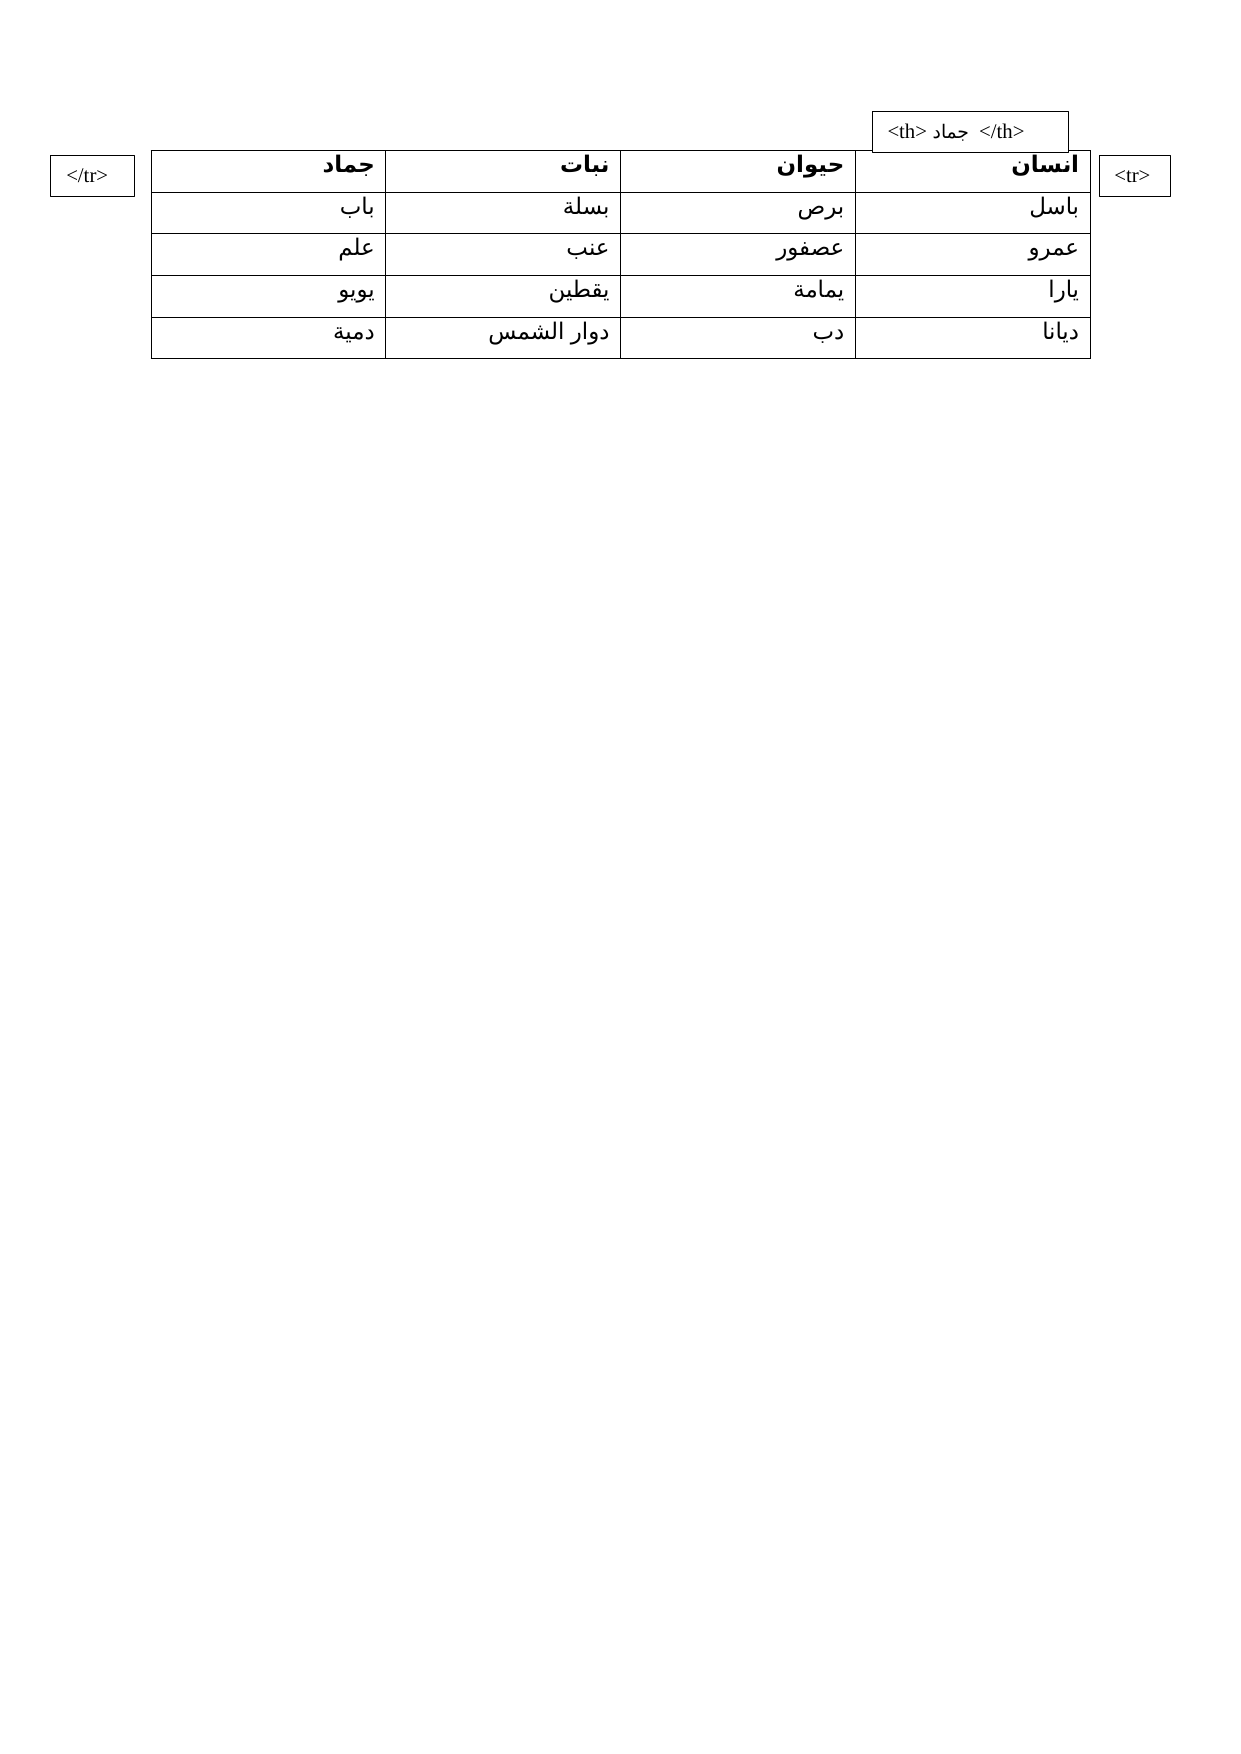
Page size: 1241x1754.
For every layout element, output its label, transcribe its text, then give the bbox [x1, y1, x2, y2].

table_cell يارا [856, 276, 1090, 317]
table_cell عنب [386, 234, 620, 275]
table_header حيوان [621, 151, 855, 192]
table_cell دب [621, 318, 855, 358]
table_cell يمامة [621, 276, 855, 317]
table_cell علم [152, 234, 385, 275]
table_cell عصفور [621, 234, 855, 275]
table_cell يقطين [386, 276, 620, 317]
table_cell باب [152, 193, 385, 233]
table_cell يويو [152, 276, 385, 317]
table_cell بسلة [386, 193, 620, 233]
table_header نبات [386, 151, 620, 192]
table_cell عمرو [856, 234, 1090, 275]
table_cell برص [621, 193, 855, 233]
table_cell باسل [856, 193, 1090, 233]
table_cell دمية [152, 318, 385, 358]
table_header انسان [856, 151, 1090, 192]
table_header جماد [152, 151, 385, 192]
table_cell دوار الشمس [386, 318, 620, 358]
table_cell ديانا [856, 318, 1090, 358]
